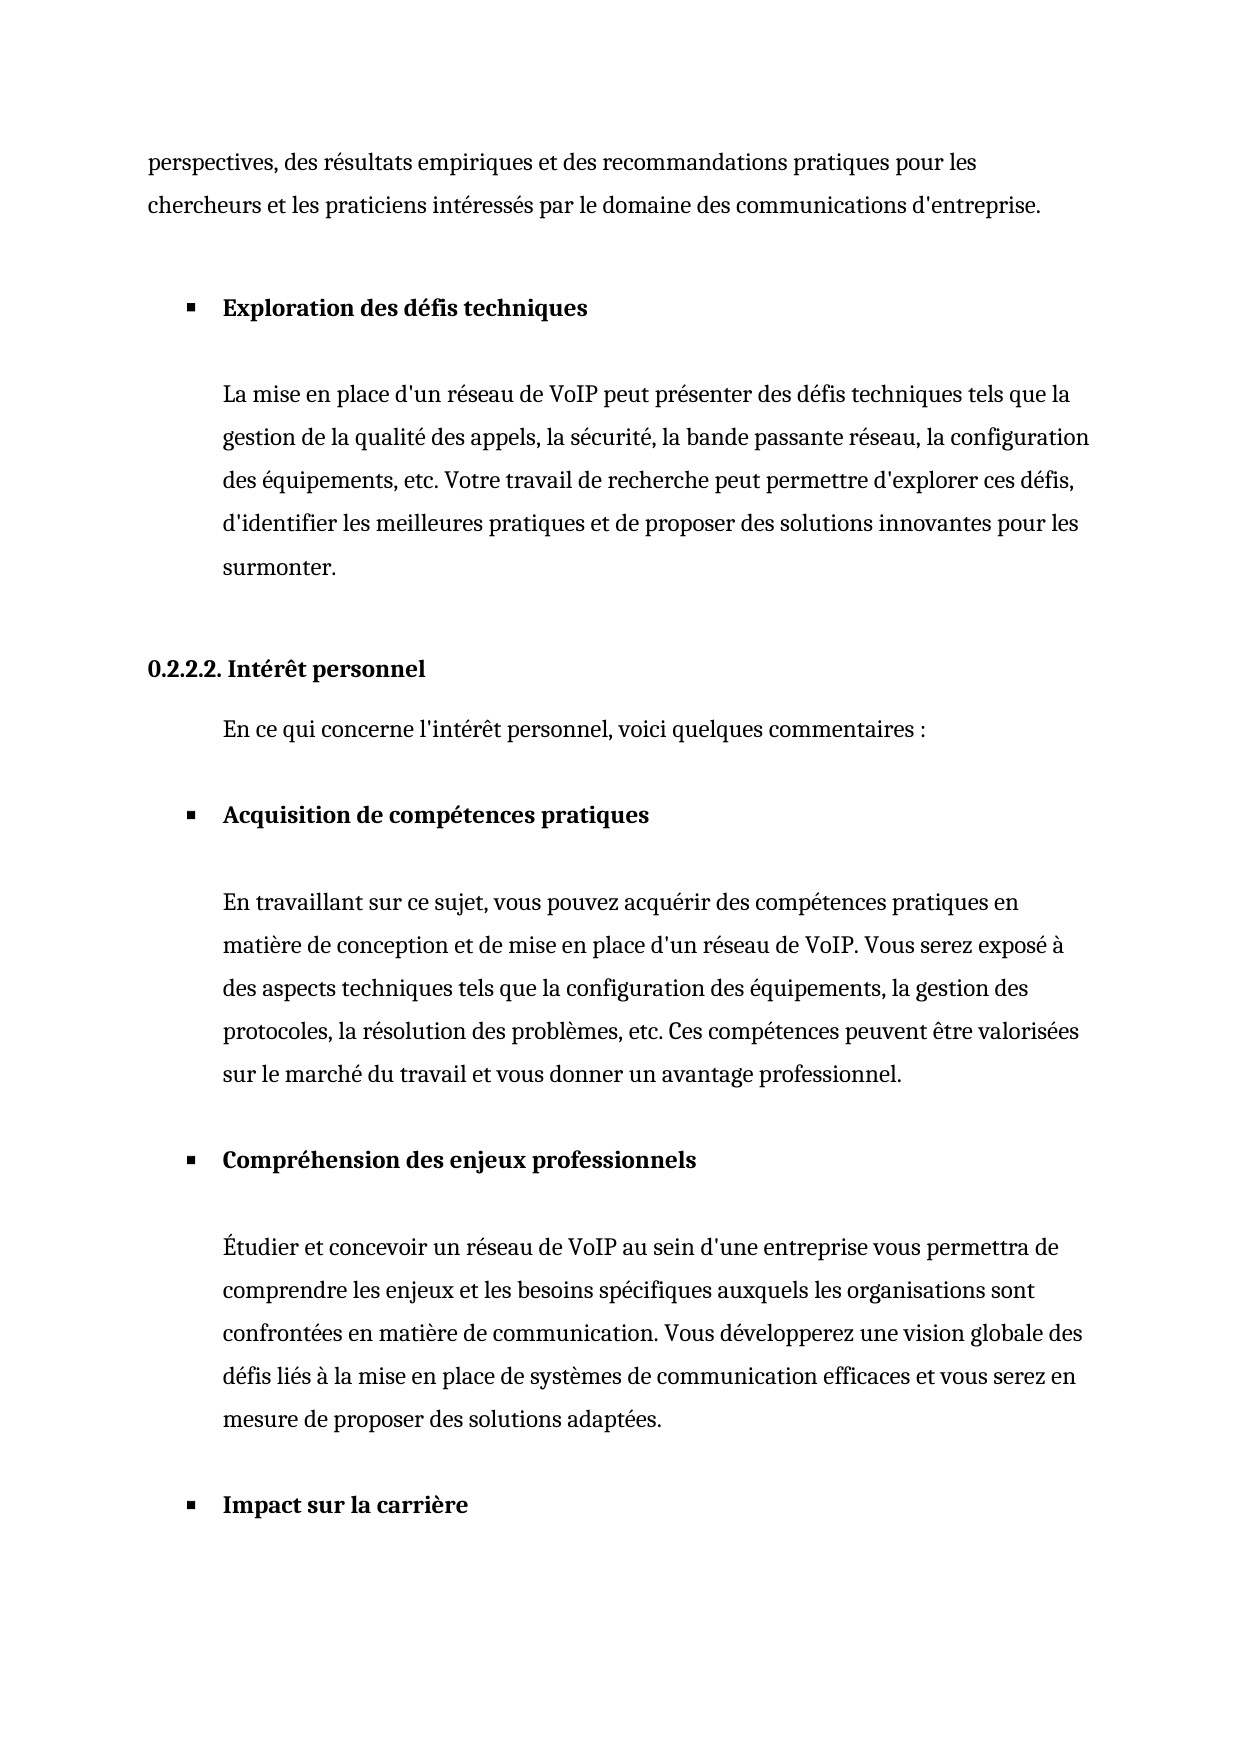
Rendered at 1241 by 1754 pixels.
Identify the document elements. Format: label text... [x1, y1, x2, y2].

list Impact sur la carrière [185, 1491, 1093, 1520]
text 0.2.2.2. Intérêt personnel [148, 655, 1093, 684]
list En travaillant sur ce sujet, vous pouvez acquérir des compétences pratiques en matière de conception et de mise en place d'un réseau de VoIP. Vous serez exposé à des aspects techniques tels que la configuration des équipements, la gestion des protocoles, la résolution des problèmes, etc. Ces compétences peuvent être valorisées sur le marché du travail et vous donner un avantage professionnel. [223, 888, 1093, 1089]
list Exploration des défis techniques [185, 294, 1093, 322]
list Compréhension des enjeux professionnels [185, 1146, 1093, 1175]
list La mise en place d'un réseau de VoIP peut présenter des défis techniques tels que la gestion de la qualité des appels, la sécurité, la bande passante réseau, la configuration des équipements, etc. Votre travail de recherche peut permettre d'explorer ces défis, d'identifier les meilleures pratiques et de proposer des solutions innovantes pour les surmonter. [223, 380, 1093, 581]
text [148, 148, 1093, 219]
list Étudier et concevoir un réseau de VoIP au sein d'une entreprise vous permettra de comprendre les enjeux et les besoins spécifiques auxquels les organisations sont confrontées en matière de communication. Vous développerez une vision globale des défis liés à la mise en place de systèmes de communication efficaces et vous serez en mesure de proposer des solutions adaptées. [223, 1233, 1093, 1434]
list En ce qui concerne l'intérêt personnel, voici quelques commentaires : [223, 715, 1093, 744]
list Acquisition de compétences pratiques [185, 801, 1093, 830]
